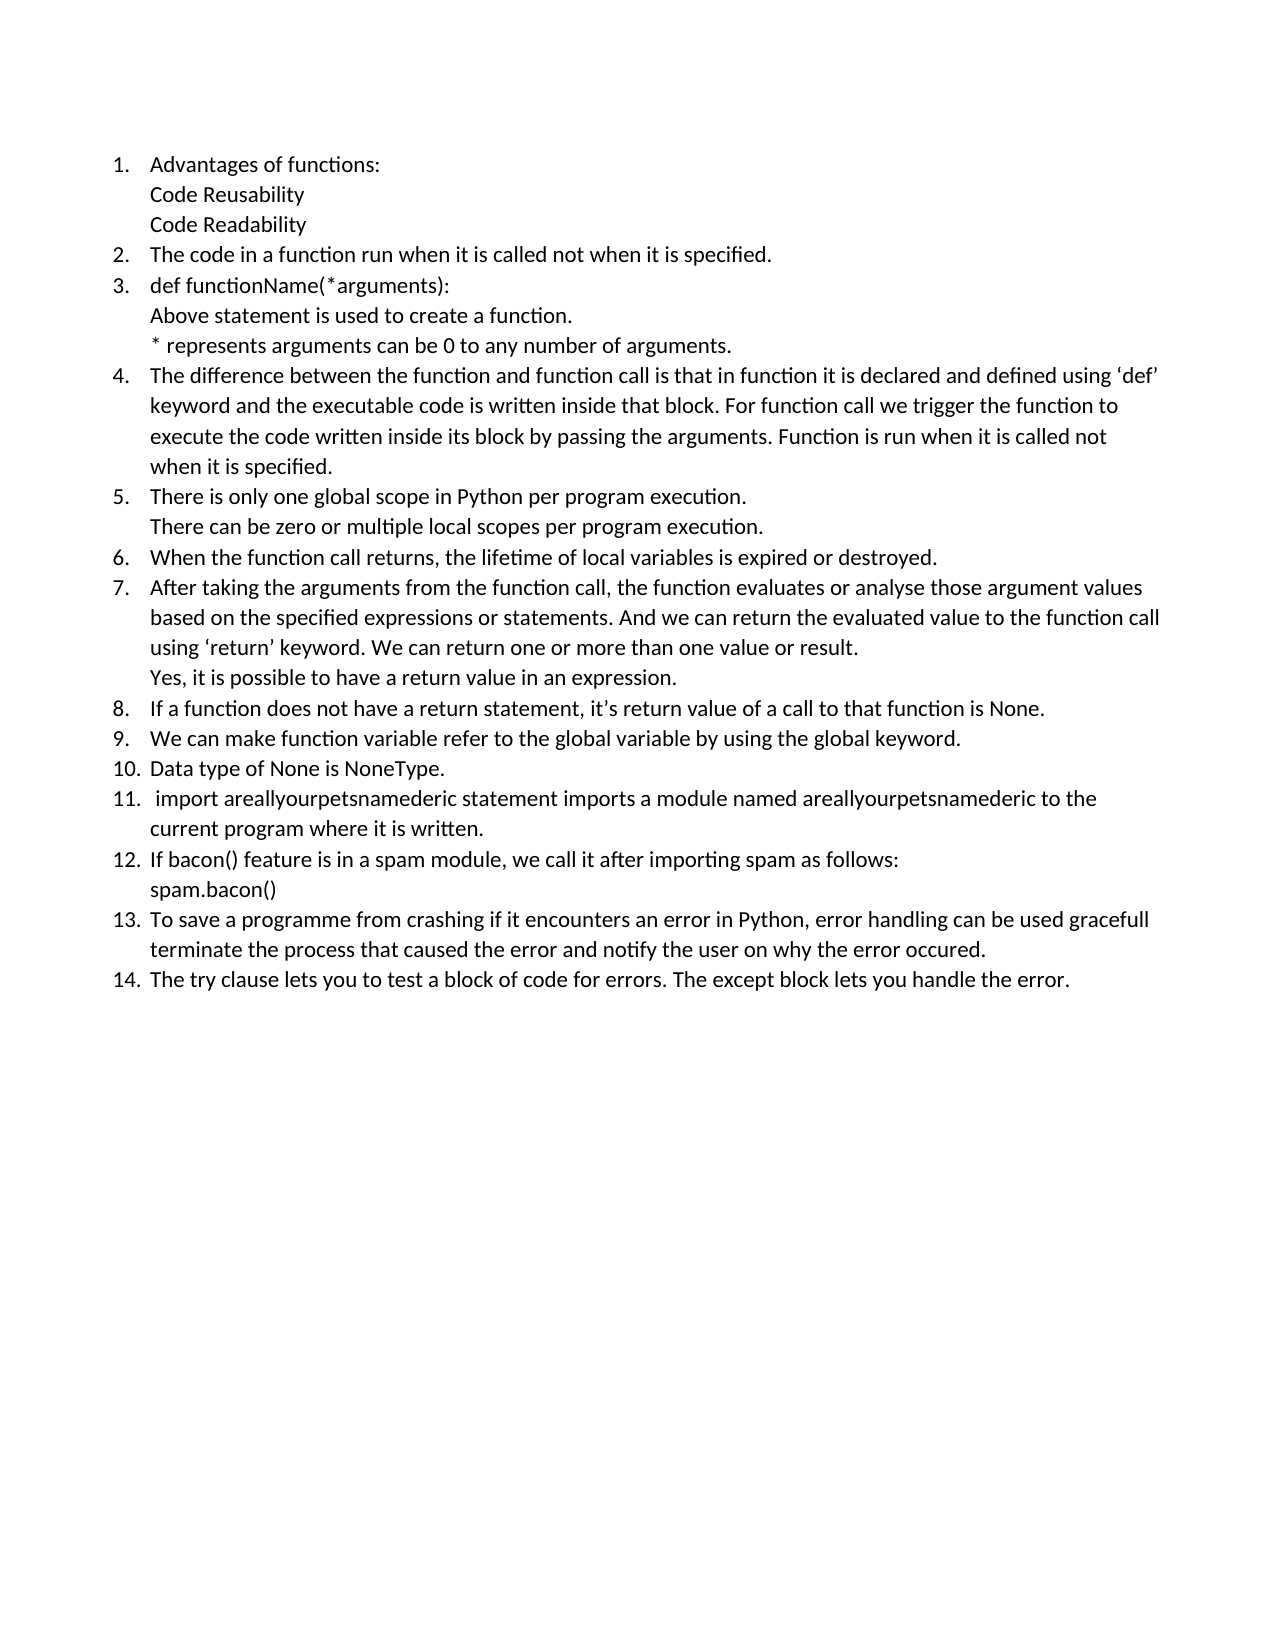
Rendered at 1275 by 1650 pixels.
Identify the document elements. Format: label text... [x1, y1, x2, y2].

list def functionName(*arguments): Above statement is used to create a function. * represents arguments can be 0 to any number of arguments. [112, 271, 1162, 359]
list If bacon() feature is in a spam module, we call it after importing spam as follows: spam.bacon() [112, 845, 1162, 903]
list There is only one global scope in Python per program execution. There can be zero or multiple local scopes per program execution. [112, 482, 1162, 541]
list If a function does not have a return statement, it’s return value of a call to that function is None. [112, 694, 1162, 722]
list To save a programme from crashing if it encounters an error in Python, error handling can be used gracefull terminate the process that caused the error and notify the user on why the error occured. [112, 905, 1162, 963]
list The difference between the function and function call is that in function it is declared and defined using ‘def’ keyword and the executable code is written inside that block. For function call we trigger the function to execute the code written inside its block by passing the arguments. Function is run when it is called not when it is specified. [112, 361, 1162, 480]
list Data type of None is NoneType. [112, 754, 1162, 782]
list import areallyourpetsnamederic statement imports a module named areallyourpetsnamederic to the current program where it is written. [112, 784, 1162, 843]
list When the function call returns, the lifetime of local variables is expired or destroyed. [112, 543, 1162, 571]
list We can make function variable refer to the global variable by using the global keyword. [112, 724, 1162, 752]
list The code in a function run when it is called not when it is specified. [112, 241, 1162, 269]
list After taking the arguments from the function call, the function evaluates or analyse those argument values based on the specified expressions or statements. And we can return the evaluated value to the function call using ‘return’ keyword. We can return one or more than one value or result. Yes, it is possible to have a return value in an expression. [112, 573, 1162, 692]
list Advantages of functions: Code Reusability Code Readability [112, 150, 1162, 238]
list The try clause lets you to test a block of code for errors. The except block lets you handle the error. [112, 966, 1162, 994]
